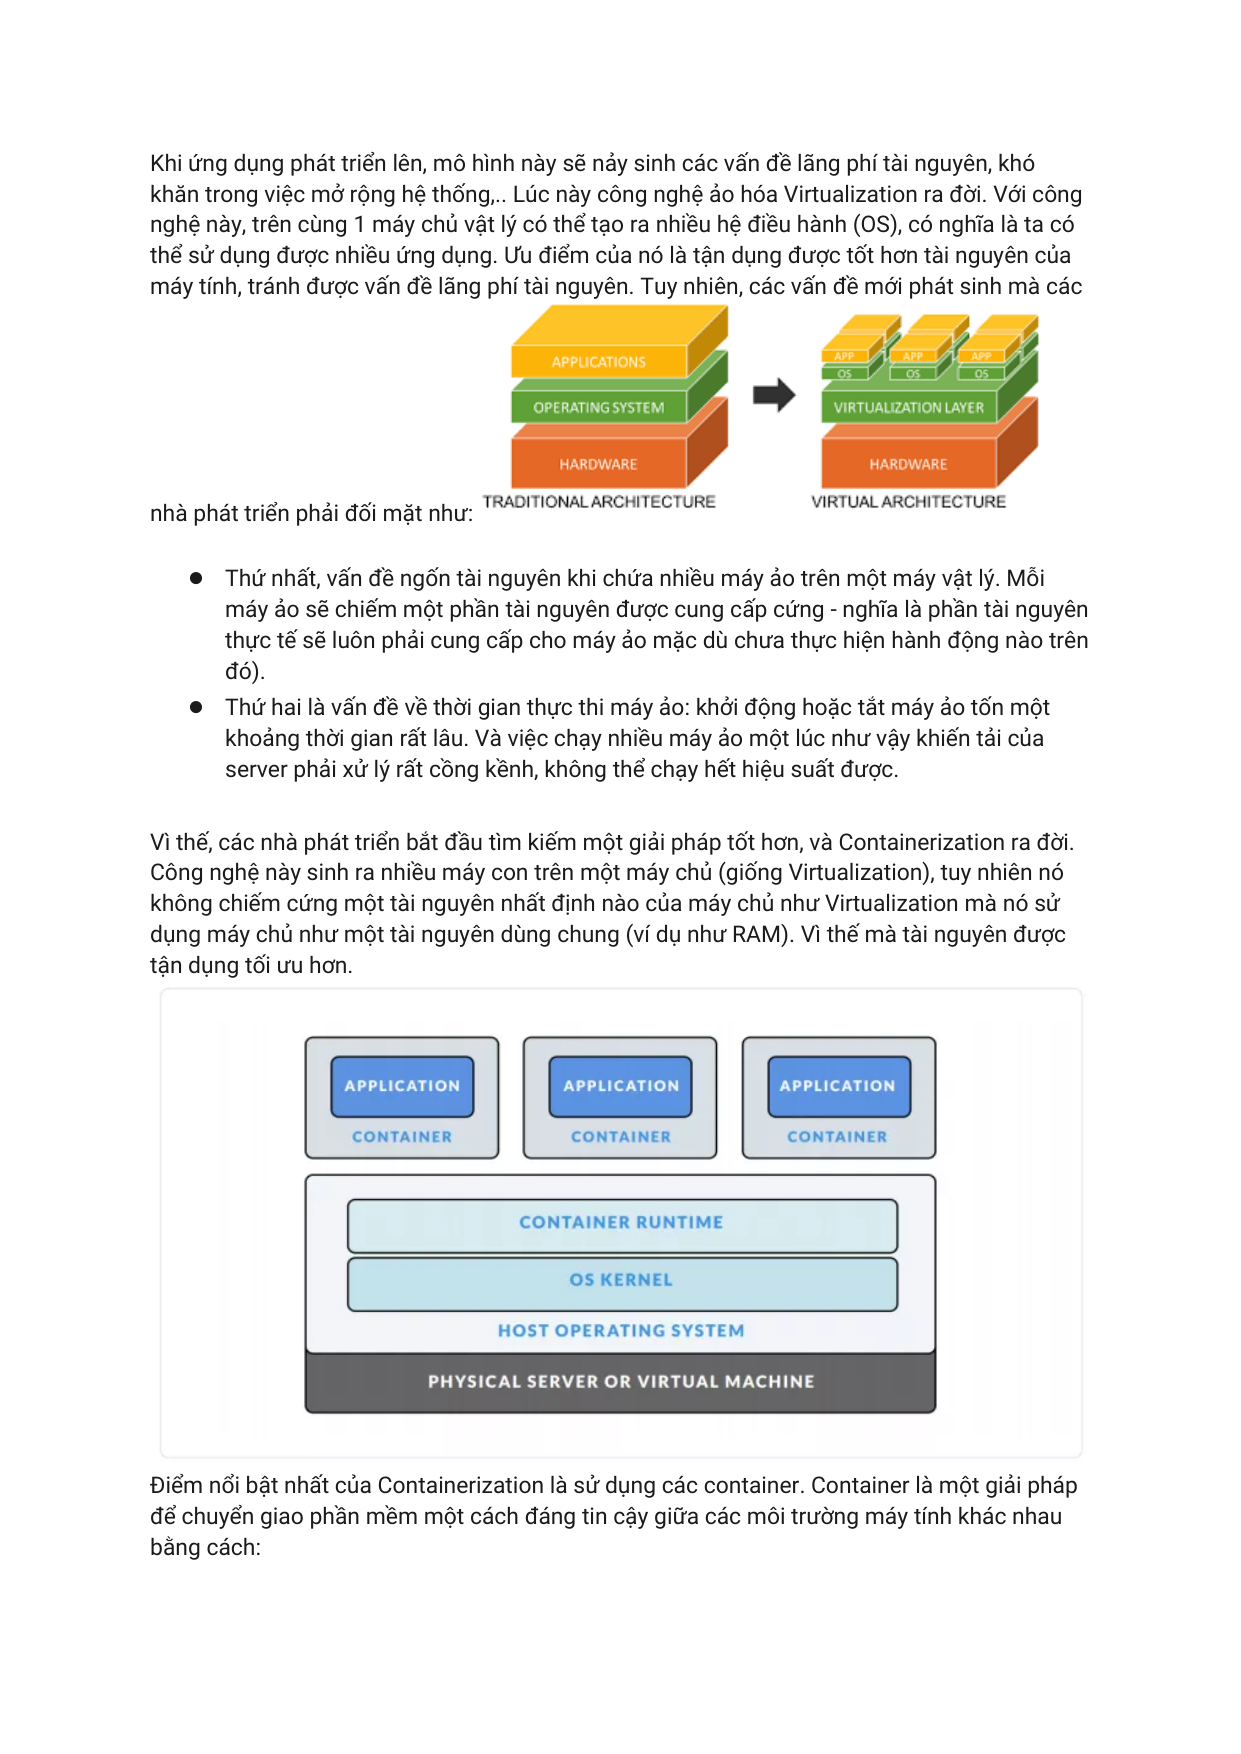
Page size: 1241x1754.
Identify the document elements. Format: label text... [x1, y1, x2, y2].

picture [150, 982, 1091, 1469]
text Vì thế, các nhà phát triển bắt đầu tìm kiếm một giải pháp tốt hơn, và Containerization ra đời. Công nghệ này sinh ra nhiều máy con trên một máy chủ (giống Virtualization), tuy nhiên nó không chiếm cứng một tài nguyên nhất định nào của máy chủ như Virtualization mà nó sử dụng máy chủ như một tài nguyên dùng chung (ví dụ như RAM). Vì thế mà tài nguyên được tận dụng tối ưu hơn.Điểm nổi bật nhất của Containerization là sử dụng các container. Container là một giải pháp để chuyển giao phần mềm một cách đáng tin cậy giữa các môi trường máy tính khác nhau bằng cách: [150, 829, 1090, 982]
list Thứ nhất, vấn đề ngốn tài nguyên khi chứa nhiều máy ảo trên một máy vật lý. Mỗi máy ảo sẽ chiếm một phần tài nguyên được cung cấp cứng - nghĩa là phần tài nguyên thực tế sẽ luôn phải cung cấp cho máy ảo mặc dù chưa thực hiện hành động nào trên đó). [187, 560, 1090, 685]
list Thứ hai là vấn đề về thời gian thực thi máy ảo: khởi động hoặc tắt máy ảo tốn một khoảng thời gian rất lâu. Và việc chạy nhiều máy ảo một lúc như vậy khiến tải của server phải xử lý rất cồng kềnh, không thể chạy hết hiệu suất được. [187, 689, 1090, 783]
text Vì thế, các nhà phát triển bắt đầu tìm kiếm một giải pháp tốt hơn, và Containerization ra đời. Công nghệ này sinh ra nhiều máy con trên một máy chủ (giống Virtualization), tuy nhiên nó không chiếm cứng một tài nguyên nhất định nào của máy chủ như Virtualization mà nó sử dụng máy chủ như một tài nguyên dùng chung (ví dụ như RAM). Vì thế mà tài nguyên được tận dụng tối ưu hơn.Điểm nổi bật nhất của Containerization là sử dụng các container. Container là một giải pháp để chuyển giao phần mềm một cách đáng tin cậy giữa các môi trường máy tính khác nhau bằng cách: [150, 1469, 1090, 1561]
picture [473, 304, 1040, 522]
